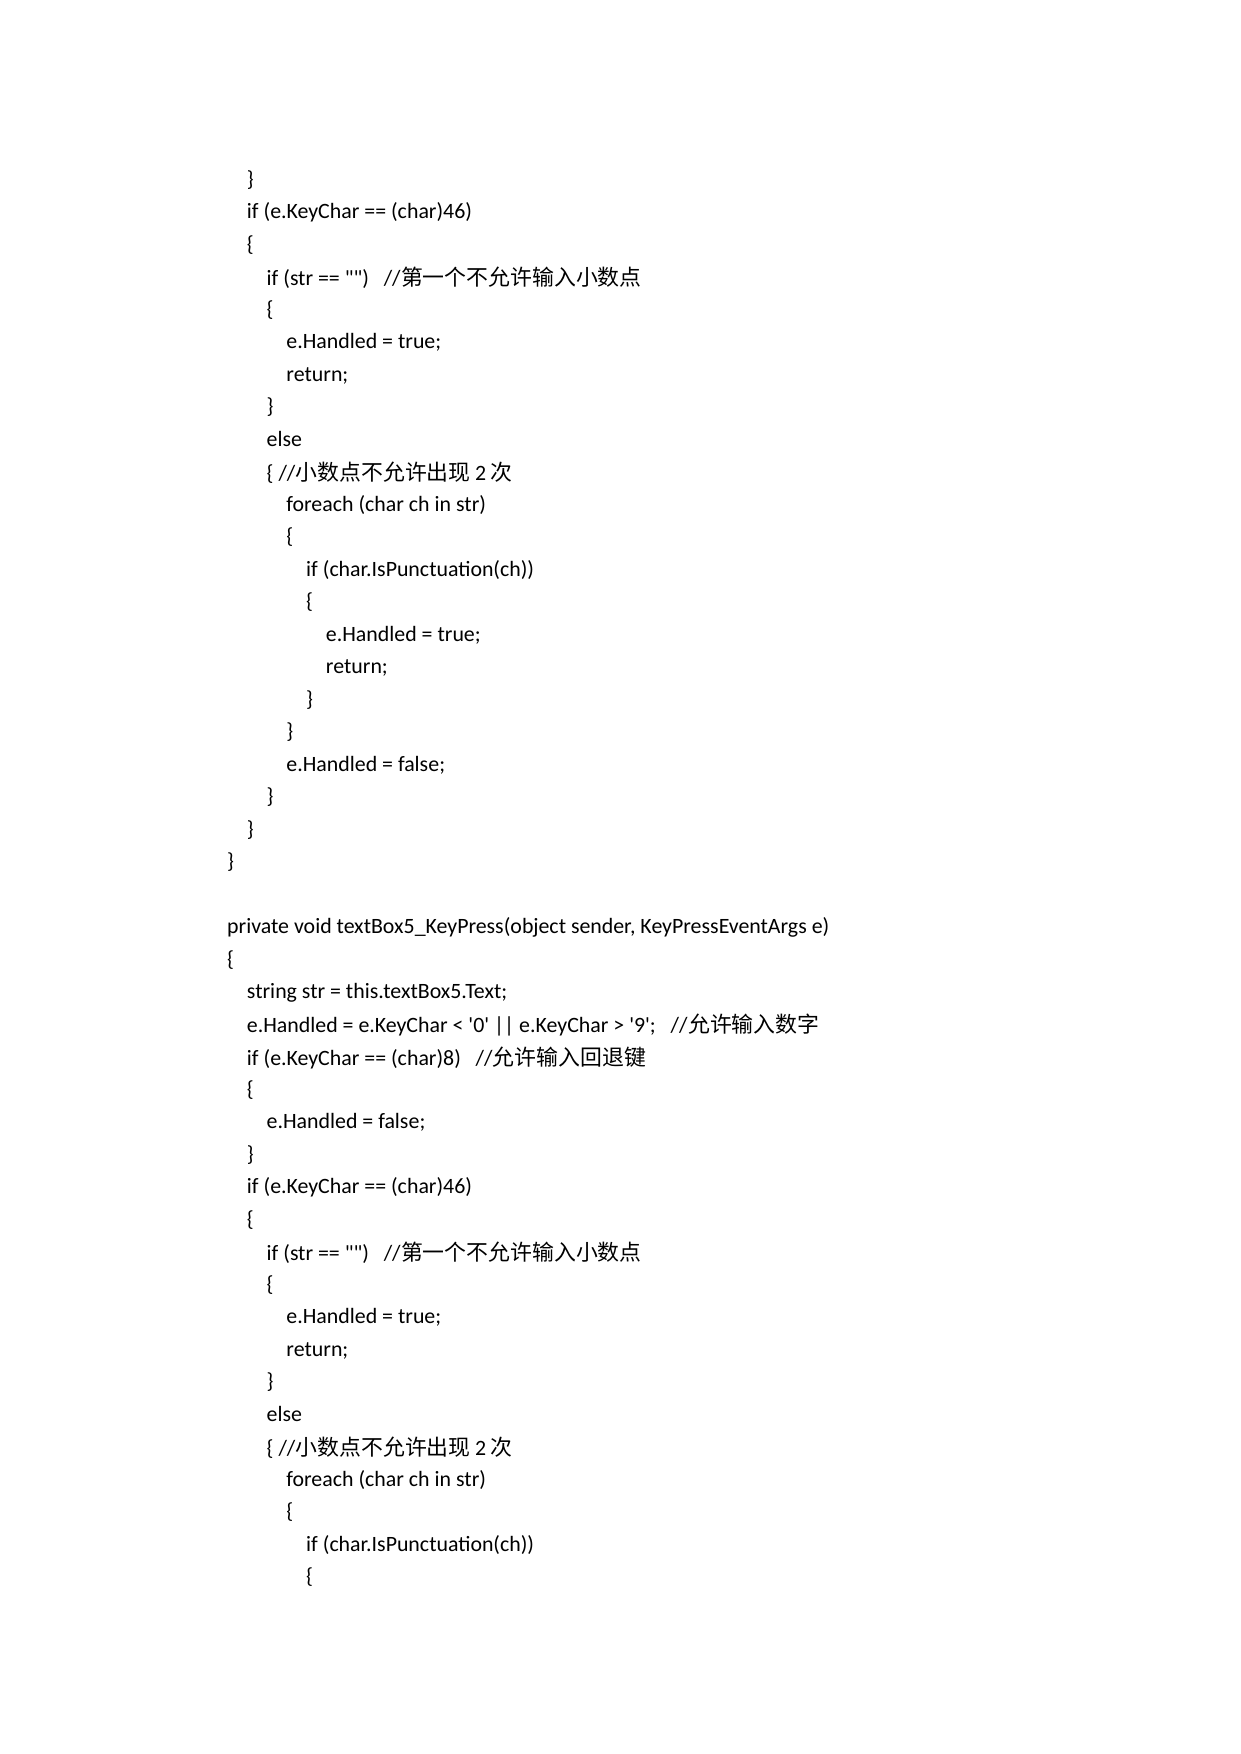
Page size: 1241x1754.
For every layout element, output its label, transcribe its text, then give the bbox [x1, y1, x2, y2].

text if (e.KeyChar == (char)46) [187, 194, 1053, 227]
text if (e.KeyChar == (char)46) [187, 1169, 1053, 1202]
text e.Handled = false; [187, 1104, 1053, 1137]
text } [187, 1364, 1053, 1397]
text } [187, 682, 1053, 714]
text } [187, 779, 1053, 812]
text return; [187, 649, 1053, 682]
text string str = this.textBox5.Text; [187, 974, 1053, 1007]
text { //小数点不允许出现2次 [187, 1429, 1053, 1462]
text { [187, 1494, 1053, 1527]
text e.Handled = false; [187, 747, 1053, 779]
text } [187, 844, 1053, 877]
text e.Handled = true; [187, 1299, 1053, 1332]
text e.Handled = e.KeyChar < '0' || e.KeyChar > '9'; //允许输入数字 [187, 1007, 1053, 1039]
text { [187, 1267, 1053, 1299]
text e.Handled = true; [187, 617, 1053, 649]
text if (char.IsPunctuation(ch)) [187, 552, 1053, 584]
text } [187, 389, 1053, 422]
text { [187, 519, 1053, 552]
text { //小数点不允许出现2次 [187, 454, 1053, 487]
text foreach (char ch in str) [187, 1462, 1053, 1494]
text private void textBox5_KeyPress(object sender, KeyPressEventArgs e) [187, 909, 1053, 942]
text } [187, 714, 1053, 747]
text if (str == "") //第一个不允许输入小数点 [187, 1234, 1053, 1267]
text { [187, 292, 1053, 324]
text if (char.IsPunctuation(ch)) [187, 1527, 1053, 1559]
text return; [187, 1332, 1053, 1364]
text { [187, 584, 1053, 617]
text { [187, 942, 1053, 974]
text } [187, 162, 1053, 194]
text else [187, 1397, 1053, 1429]
text { [187, 1202, 1053, 1234]
text { [187, 1072, 1053, 1104]
text } [187, 812, 1053, 844]
text { [187, 1559, 1053, 1592]
text if (str == "") //第一个不允许输入小数点 [187, 259, 1053, 292]
text { [187, 227, 1053, 259]
text else [187, 422, 1053, 454]
text foreach (char ch in str) [187, 487, 1053, 519]
text e.Handled = true; [187, 324, 1053, 357]
text return; [187, 357, 1053, 389]
text } [187, 1137, 1053, 1169]
text if (e.KeyChar == (char)8) //允许输入回退键 [187, 1039, 1053, 1072]
